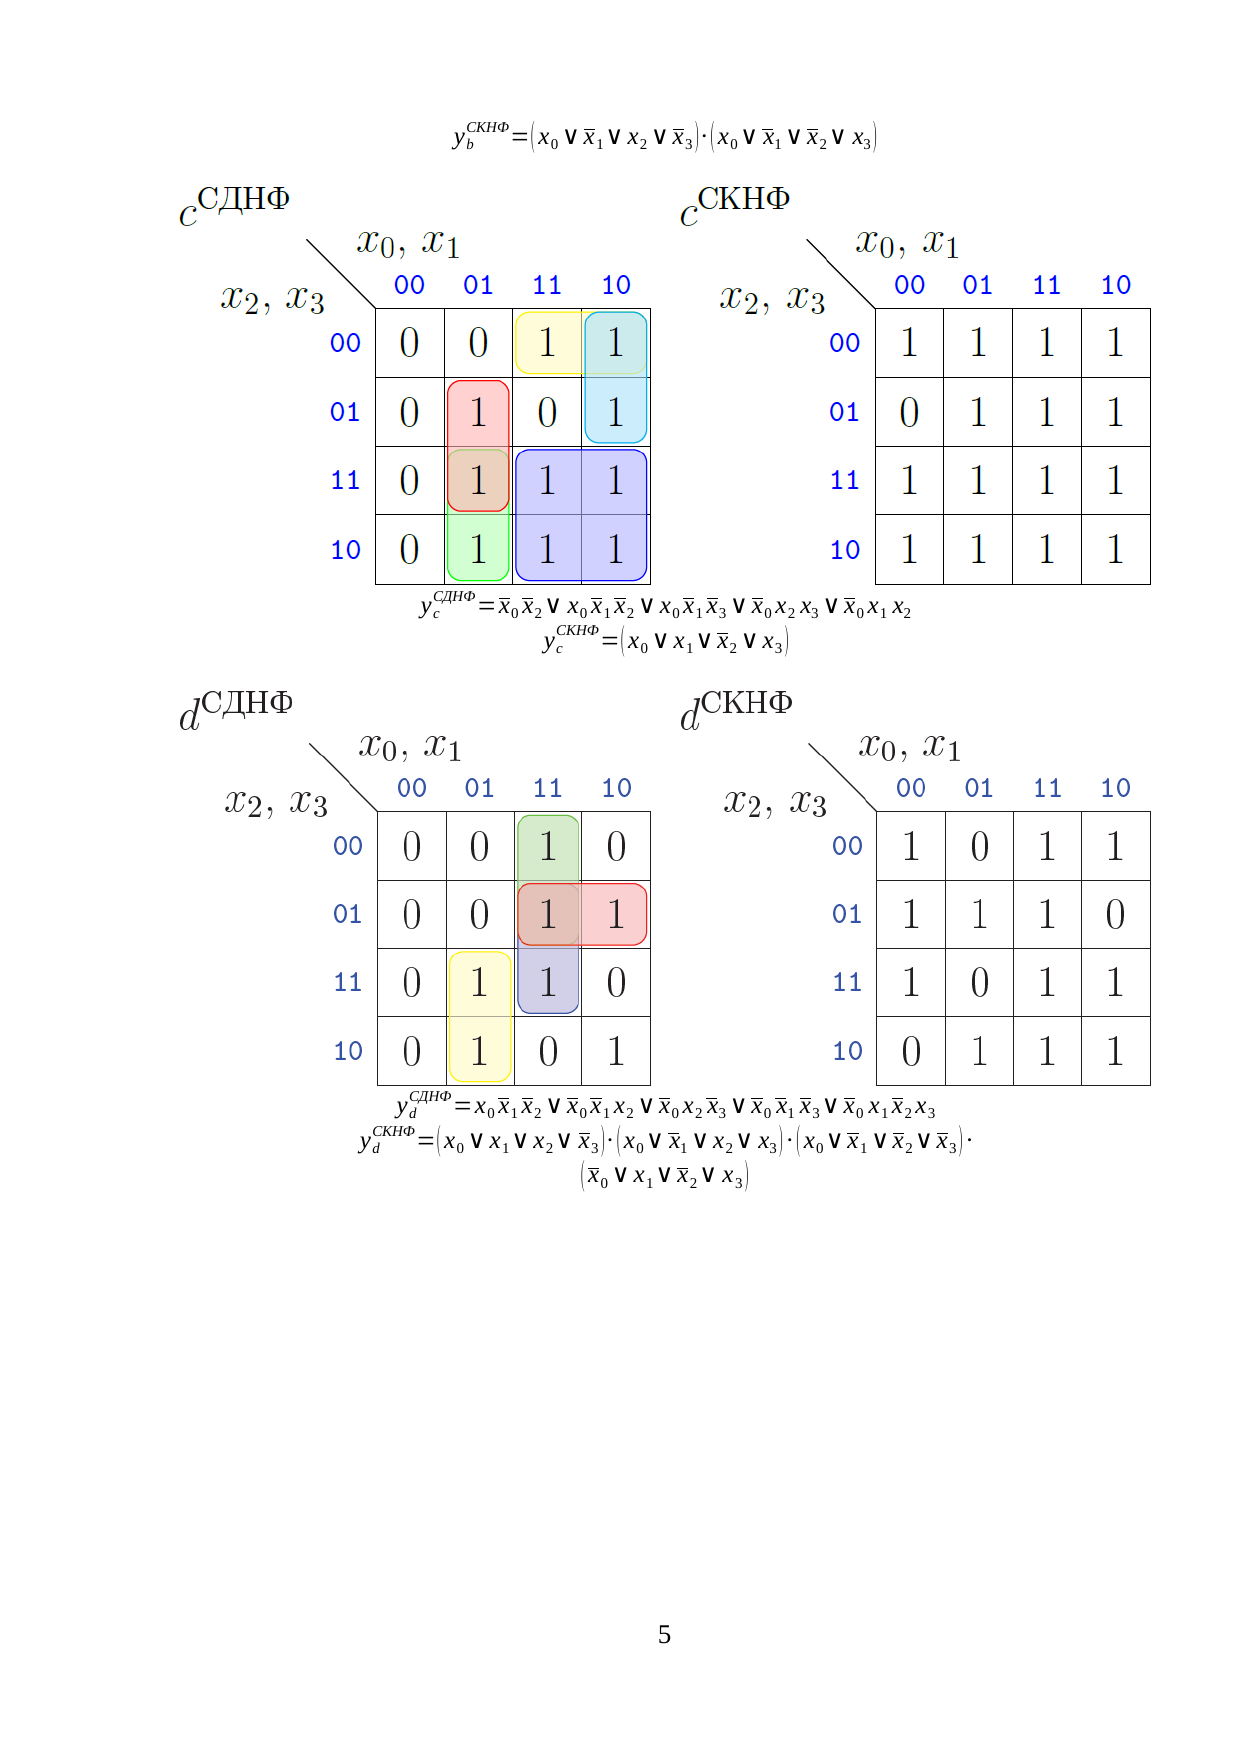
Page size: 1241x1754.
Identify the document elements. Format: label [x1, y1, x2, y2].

picture [177, 185, 1152, 587]
picture [177, 689, 1152, 1088]
